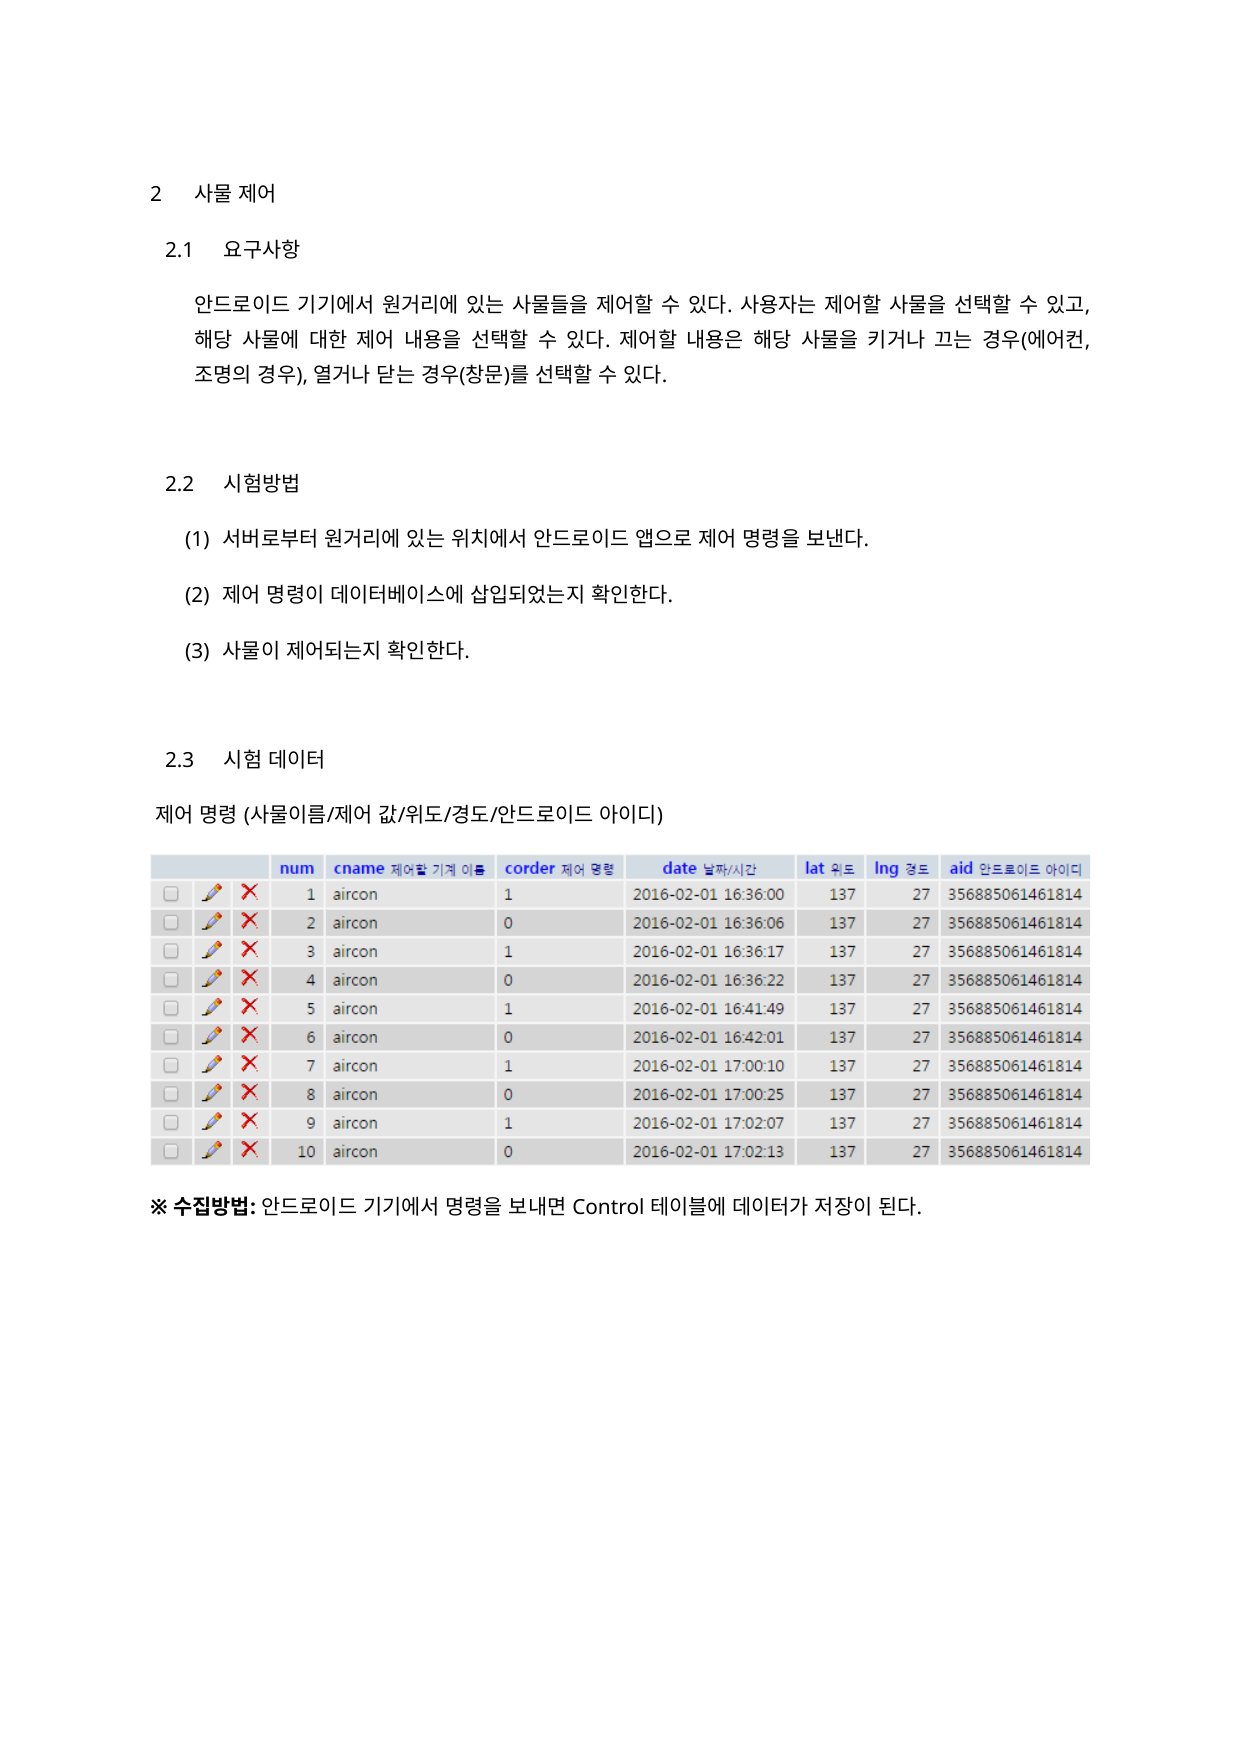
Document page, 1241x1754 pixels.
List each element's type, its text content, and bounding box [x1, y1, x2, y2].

list 시험방법 [165, 467, 1090, 497]
text ※ 수집방법: 안드로이드 기기에서 명령을 보내면 Control 테이블에 데이터가 저장이 된다. [150, 1190, 1090, 1221]
picture [150, 854, 1091, 1166]
list 시험 데이터 [165, 743, 1090, 773]
list 안드로이드 기기에서 원거리에 있는 사물들을 제어할 수 있다. 사용자는 제어할 사물을 선택할 수 있고, 해당 사물에 대한 제어 내용을 선택할 수 있다. 제어할 내용은 해당 사물을 키거나 끄는 경우(에어컨, 조명의 경우), 열거나 닫는 경우(창문)를 선택할 수 있다. [194, 288, 1090, 388]
list 사물이 제어되는지 확인한다. [185, 634, 1090, 664]
list 사물 제어 [150, 177, 1090, 207]
list 요구사항 [165, 233, 1090, 263]
list 서버로부터 원거리에 있는 위치에서 안드로이드 앱으로 제어 명령을 보낸다. [185, 523, 1090, 553]
list 제어 명령이 데이터베이스에 삽입되었는지 확인한다. [185, 578, 1090, 609]
text 제어 명령 (사물이름/제어 값/위도/경도/안드로이드 아이디) [150, 799, 1090, 829]
